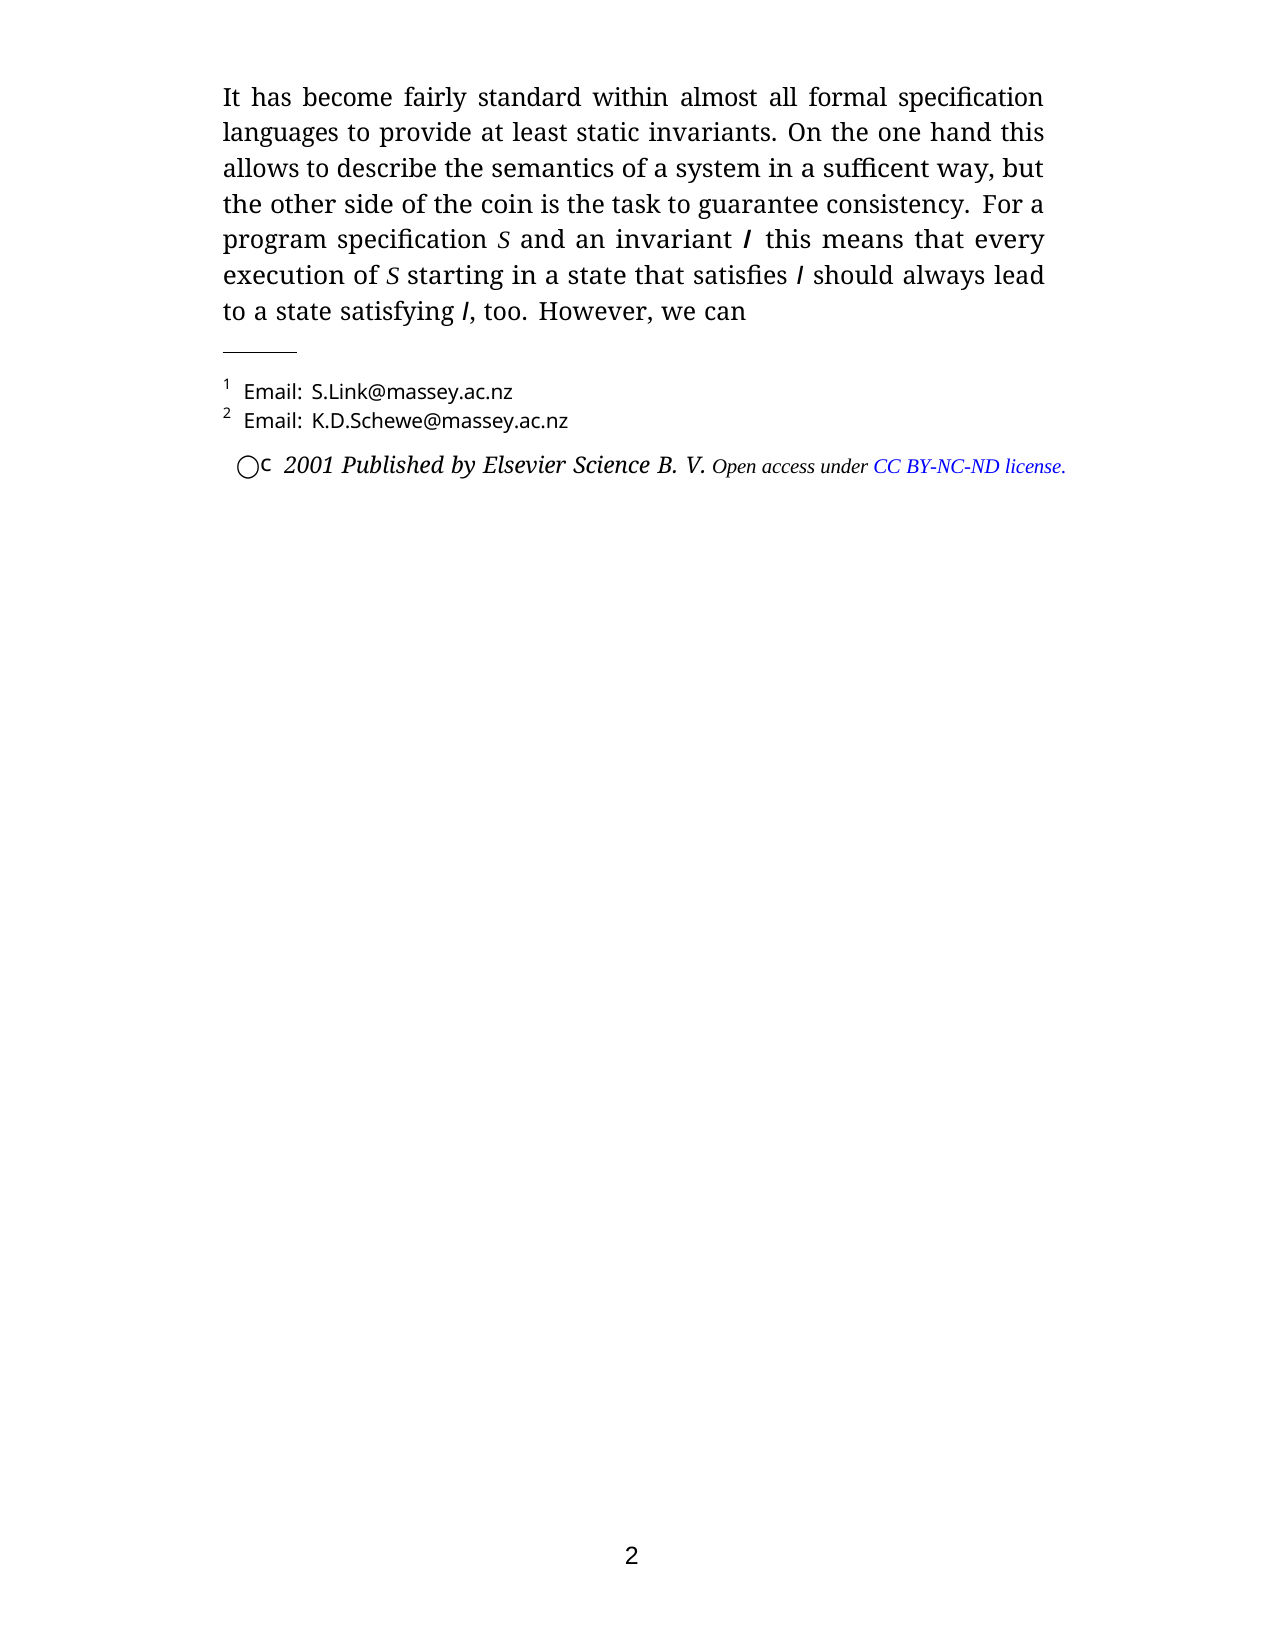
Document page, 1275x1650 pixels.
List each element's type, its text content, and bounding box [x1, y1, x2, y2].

text 1 Email: S.Link@massey.ac.nz [223, 380, 1096, 405]
text 2 Email: K.D.Schewe@massey.ac.nz [223, 405, 1096, 434]
text It has become fairly standard within almost all formal specification languages to provide at least static invariants. On the one hand this allows to describe the semantics of a system in a sufficent way, but the other side of the coin is the task to guarantee consistency. For a program specification S and an invariant I this means that every execution of S starting in a state that satisfies I should always lead to a state satisfying I, too. However, we can [223, 79, 1045, 328]
text ◯c 2001 Published by Elsevier Science B. V. Open access under CC BY-NC-ND license. [236, 447, 1096, 480]
